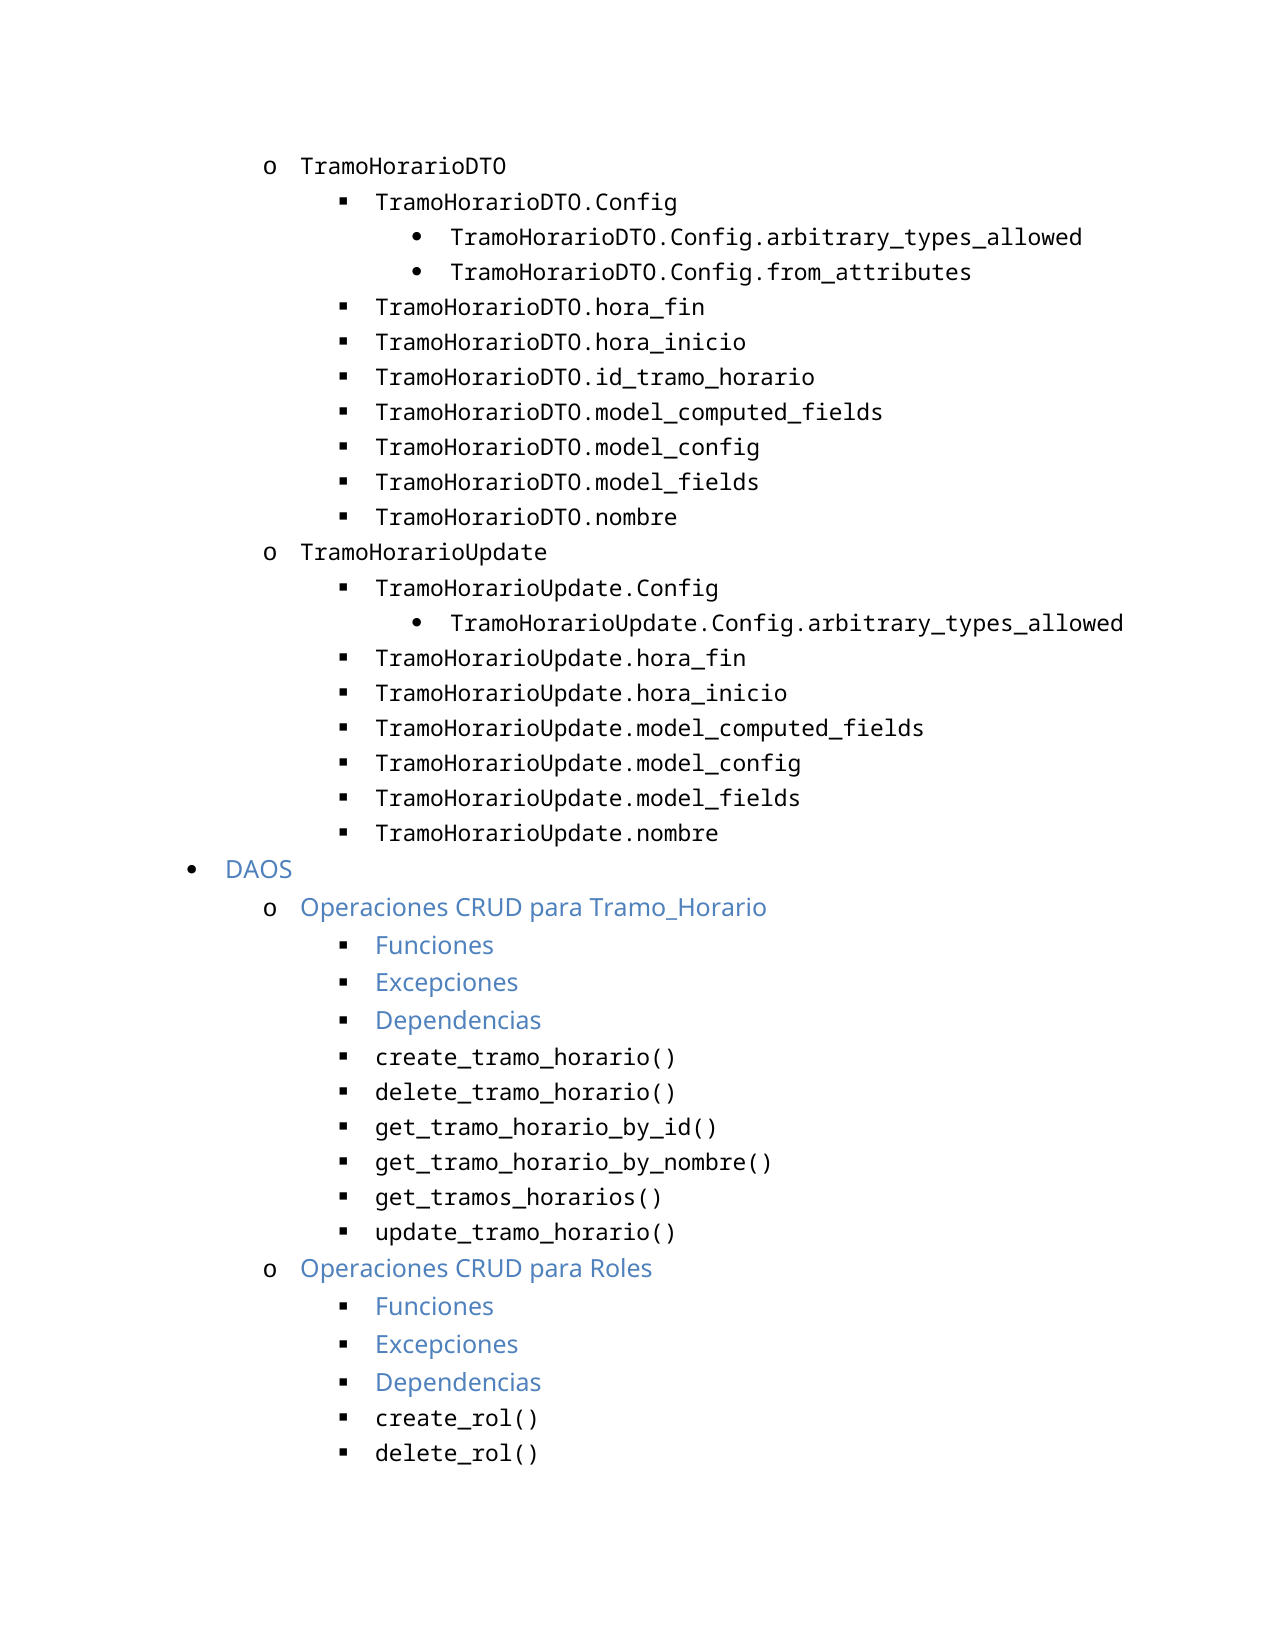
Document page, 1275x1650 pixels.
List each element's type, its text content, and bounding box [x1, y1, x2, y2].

list TramoHorarioDTO.model_computed_fields [337, 396, 1125, 427]
list TramoHorarioDTO [262, 150, 1125, 182]
list create_rol() [337, 1402, 1125, 1433]
list Operaciones CRUD para Roles [262, 1251, 1125, 1285]
list get_tramo_horario_by_id() [337, 1111, 1125, 1142]
list get_tramos_horarios() [337, 1181, 1125, 1212]
list Funciones [337, 1289, 1125, 1323]
list TramoHorarioDTO.nombre [337, 501, 1125, 532]
list TramoHorarioDTO.Config.arbitrary_types_allowed [412, 221, 1125, 252]
list Excepciones [337, 965, 1125, 999]
list Operaciones CRUD para Tramo_Horario [262, 889, 1125, 923]
list TramoHorarioDTO.model_fields [337, 466, 1125, 497]
list TramoHorarioDTO.model_config [337, 431, 1125, 462]
list TramoHorarioUpdate.nombre [337, 816, 1125, 848]
list TramoHorarioDTO.Config.from_attributes [412, 256, 1125, 287]
list TramoHorarioUpdate.hora_fin [337, 641, 1125, 673]
list DAOS [187, 851, 1125, 886]
list Funciones [337, 927, 1125, 961]
list Dependencias [337, 1003, 1125, 1037]
list TramoHorarioUpdate.Config.arbitrary_types_allowed [412, 606, 1125, 638]
list TramoHorarioDTO.hora_fin [337, 291, 1125, 322]
list TramoHorarioDTO.Config [337, 186, 1125, 217]
list create_tramo_horario() [337, 1041, 1125, 1072]
list delete_tramo_horario() [337, 1076, 1125, 1107]
list Dependencias [337, 1364, 1125, 1398]
list delete_rol() [337, 1437, 1125, 1468]
list TramoHorarioUpdate.Config [337, 571, 1125, 603]
list TramoHorarioUpdate.model_computed_fields [337, 711, 1125, 743]
list TramoHorarioUpdate.model_config [337, 746, 1125, 778]
list TramoHorarioUpdate.model_fields [337, 781, 1125, 813]
list TramoHorarioDTO.hora_inicio [337, 326, 1125, 357]
list get_tramo_horario_by_nombre() [337, 1146, 1125, 1177]
list TramoHorarioUpdate.hora_inicio [337, 676, 1125, 708]
list TramoHorarioDTO.id_tramo_horario [337, 361, 1125, 392]
list update_tramo_horario() [337, 1216, 1125, 1247]
list TramoHorarioUpdate [262, 536, 1125, 568]
list Excepciones [337, 1327, 1125, 1361]
